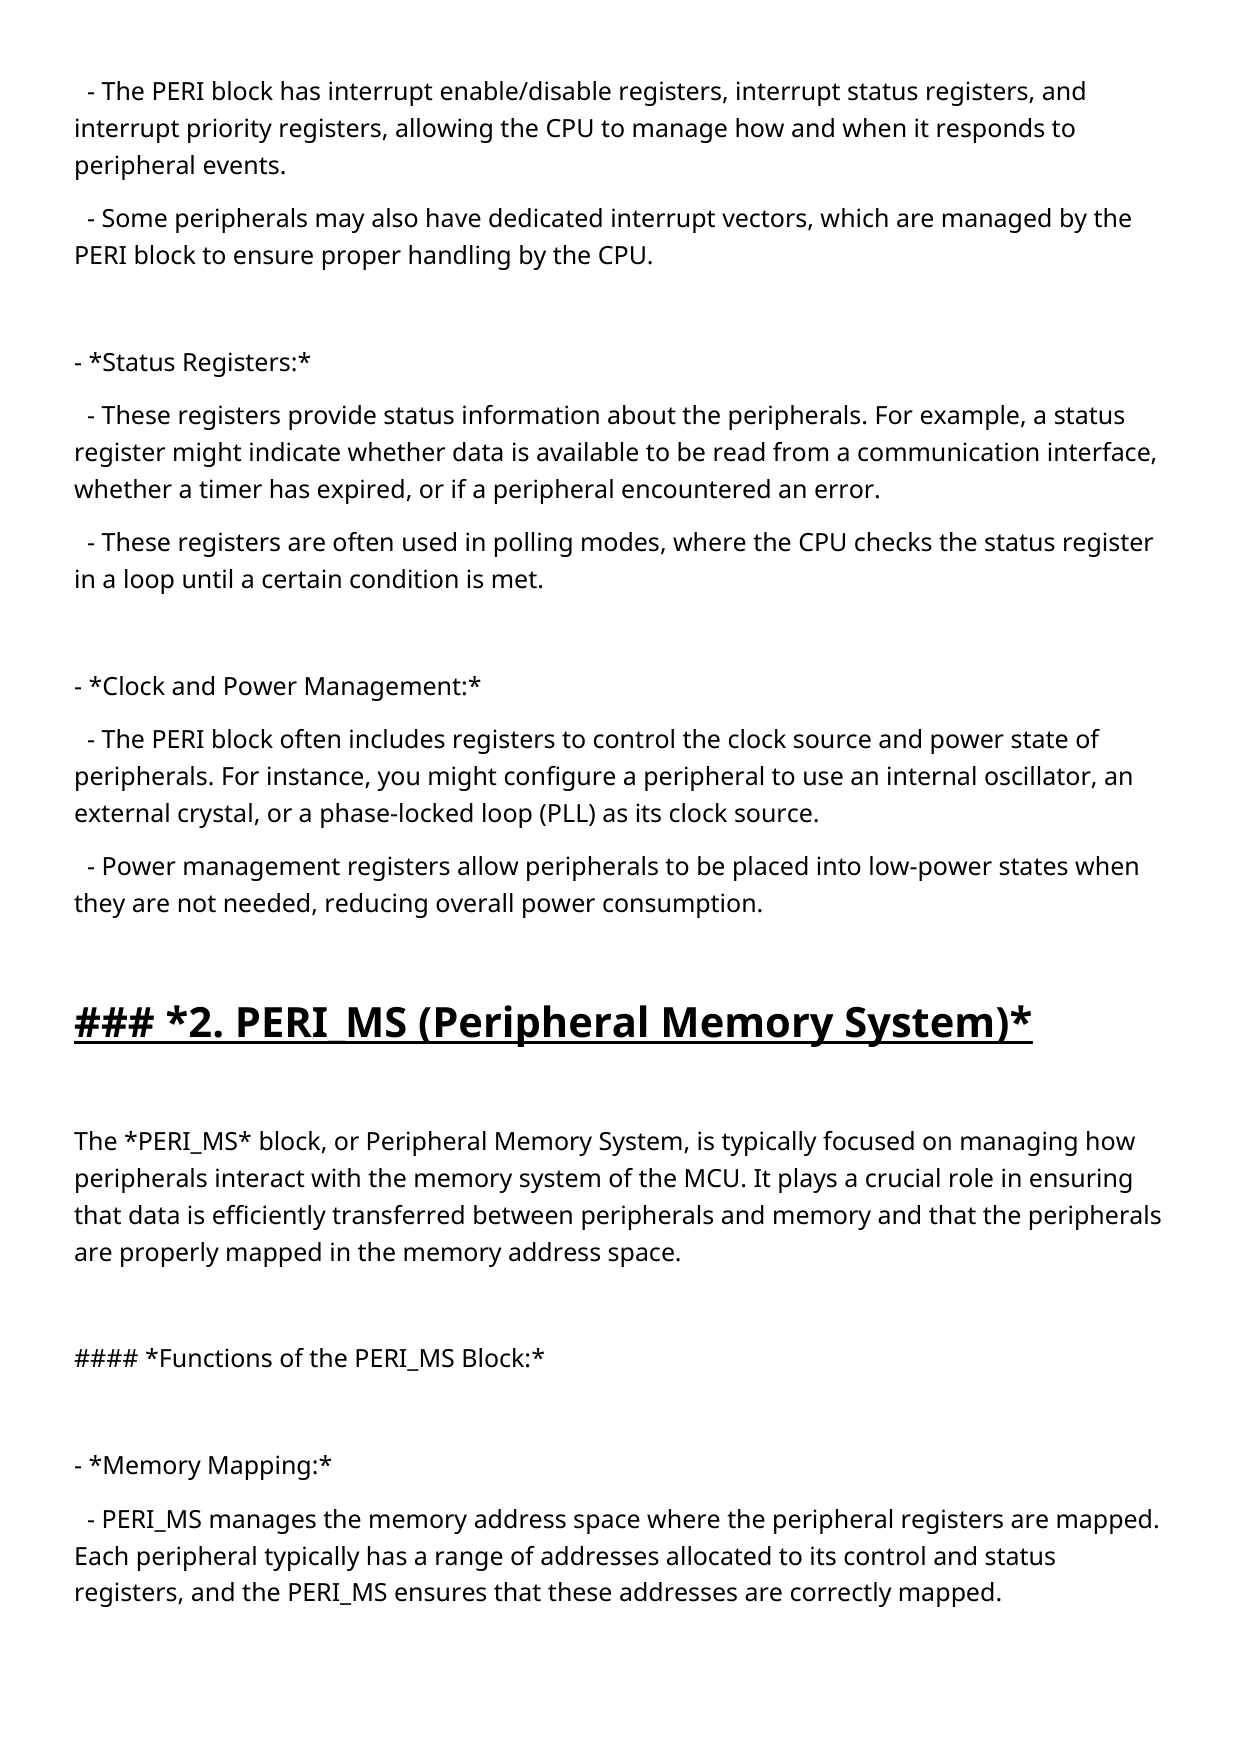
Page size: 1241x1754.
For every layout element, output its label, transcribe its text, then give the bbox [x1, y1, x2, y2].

text The *PERI_MS* block, or Peripheral Memory System, is typically focused on managing how peripherals interact with the memory system of the MCU. It plays a crucial role in ensuring that data is efficiently transferred between peripherals and memory and that the peripherals are properly mapped in the memory address space. [74, 1124, 1167, 1268]
text - *Clock and Power Management:* [74, 668, 1167, 703]
text - The PERI block often includes registers to control the clock source and power state of peripherals. For instance, you might configure a peripheral to use an internal oscillator, an external crystal, or a phase-locked loop (PLL) as its clock source. [74, 722, 1167, 829]
text ### *2. PERI_MS (Peripheral Memory System)* [74, 993, 1167, 1049]
text #### *Functions of the PERI_MS Block:* [74, 1341, 1167, 1375]
text - *Status Registers:* [74, 344, 1167, 378]
text - The PERI block has interrupt enable/disable registers, interrupt status registers, and interrupt priority registers, allowing the CPU to manage how and when it responds to peripheral events. [74, 74, 1167, 181]
text - These registers are often used in polling modes, where the CPU checks the status register in a loop until a certain condition is met. [74, 525, 1167, 596]
text - Some peripherals may also have dedicated interrupt vectors, which are managed by the PERI block to ensure proper handling by the CPU. [74, 201, 1167, 272]
text - *Memory Mapping:* [74, 1448, 1167, 1482]
text - These registers provide status information about the peripherals. For example, a status register might indicate whether data is available to be read from a communication interface, whether a timer has expired, or if a peripheral encountered an error. [74, 398, 1167, 506]
text - Power management registers allow peripherals to be placed into low-power states when they are not needed, reducing overall power consumption. [74, 849, 1167, 920]
text - PERI_MS manages the memory address space where the peripheral registers are mapped. Each peripheral typically has a range of addresses allocated to its control and status registers, and the PERI_MS ensures that these addresses are correctly mapped. [74, 1501, 1167, 1609]
